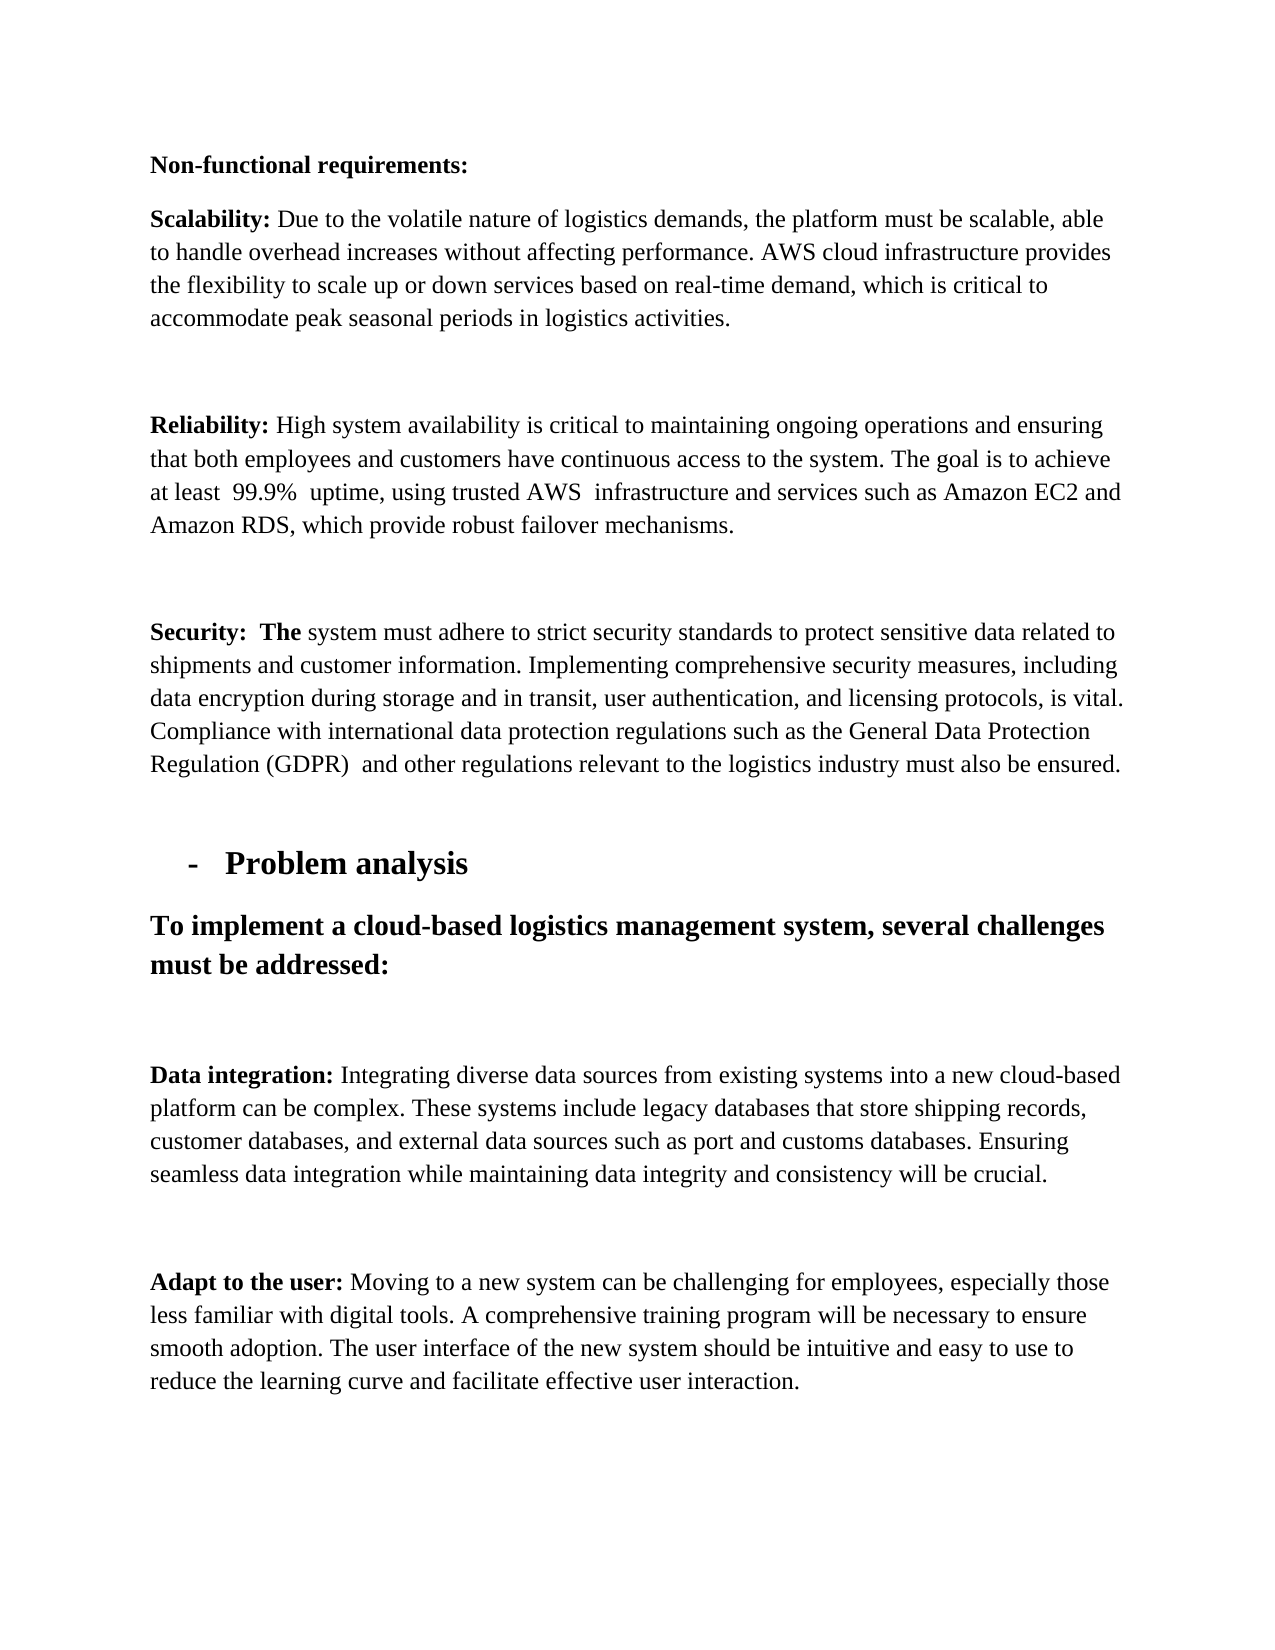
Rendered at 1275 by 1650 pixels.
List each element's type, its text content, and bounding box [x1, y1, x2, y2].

text Non-functional requirements: [150, 150, 1125, 179]
text Adapt to the user: Moving to a new system can be challenging for employees, especially those less familiar with digital tools. A comprehensive training program will be necessary to ensure smooth adoption. The user interface of the new system should be intuitive and easy to use to reduce the learning curve and facilitate effective user interaction. [150, 1267, 1125, 1394]
text Scalability: Due to the volatile nature of logistics demands, the platform must be scalable, able to handle overhead increases without affecting performance. AWS cloud infrastructure provides the flexibility to scale up or down services based on real-time demand, which is critical to accommodate peak seasonal periods in logistics activities. [150, 204, 1125, 332]
text Security: The system must adhere to strict security standards to protect sensitive data related to shipments and customer information. Implementing comprehensive security measures, including data encryption during storage and in transit, user authentication, and licensing protocols, is vital. Compliance with international data protection regulations such as the General Data Protection Regulation (GDPR) and other regulations relevant to the logistics industry must also be ensured. [150, 617, 1125, 817]
text To implement a cloud-based logistics management system, several challenges must be addressed: [150, 908, 1125, 980]
text Reliability: High system availability is critical to maintaining ongoing operations and ensuring that both employees and customers have continuous access to the system. The goal is to achieve at least 99.9% uptime, using trusted AWS infrastructure and services such as Amazon EC2 and Amazon RDS, which provide robust failover mechanisms. [150, 411, 1125, 538]
text Data integration: Integrating diverse data sources from existing systems into a new cloud-based platform can be complex. These systems include legacy databases that store shipping records, customer databases, and external data sources such as port and customs databases. Ensuring seamless data integration while maintaining data integrity and consistency will be crucial. [150, 1060, 1125, 1188]
list Problem analysis [187, 843, 1125, 882]
